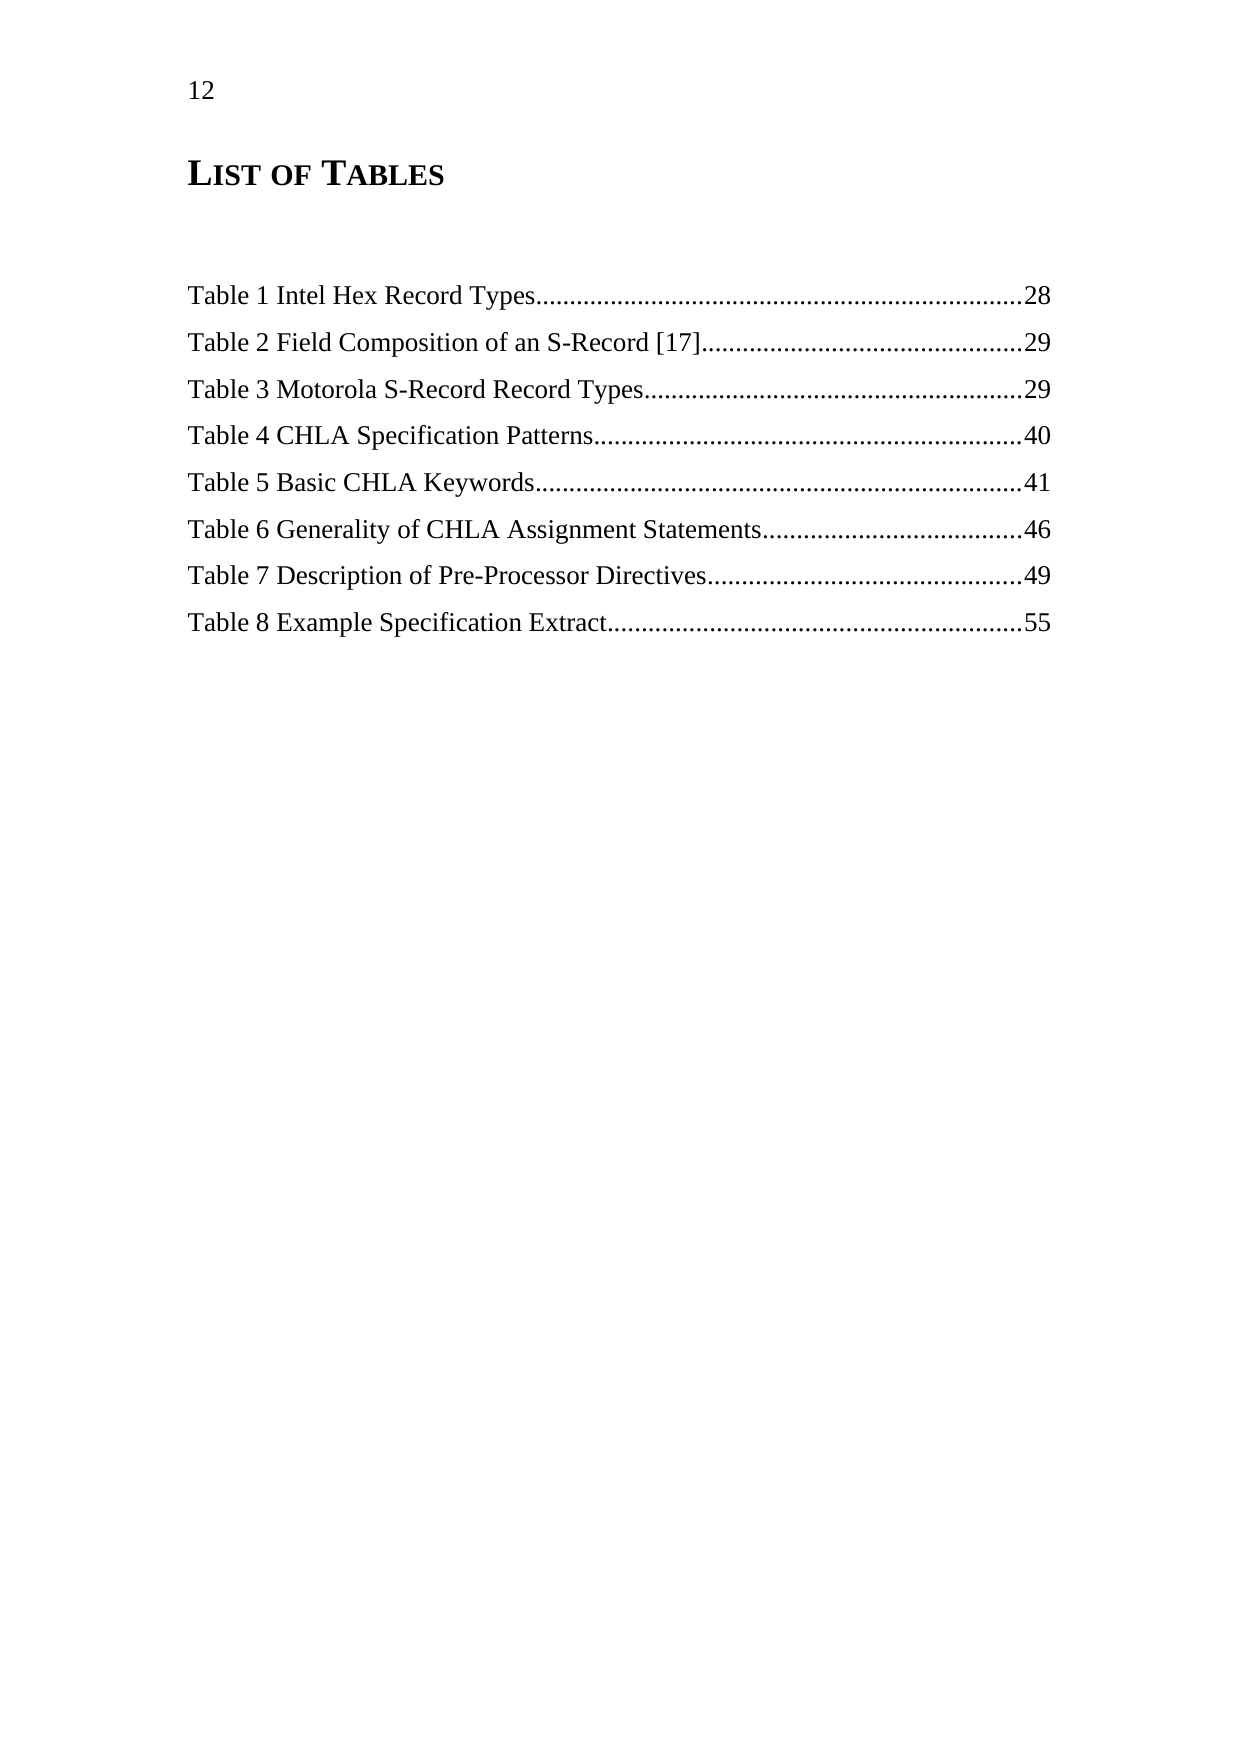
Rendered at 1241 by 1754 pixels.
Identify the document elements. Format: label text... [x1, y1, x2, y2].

text Table 2 Field Composition of an S-Record [17] 29 [187, 326, 1053, 357]
text Table 5 Basic CHLA Keywords 41 [187, 466, 1053, 497]
text Table 6 Generality of CHLA Assignment Statements 46 [187, 513, 1053, 544]
text Table 8 Example Specification Extract 55 [187, 606, 1053, 637]
text Table 3 Motorola S-Record Record Types 29 [187, 373, 1053, 404]
text List of Tables [187, 150, 1053, 193]
text Table 1 Intel Hex Record Types 28 [187, 279, 1053, 311]
text Table 7 Description of Pre-Processor Directives 49 [187, 559, 1053, 591]
text Table 4 CHLA Specification Patterns 40 [187, 419, 1053, 451]
